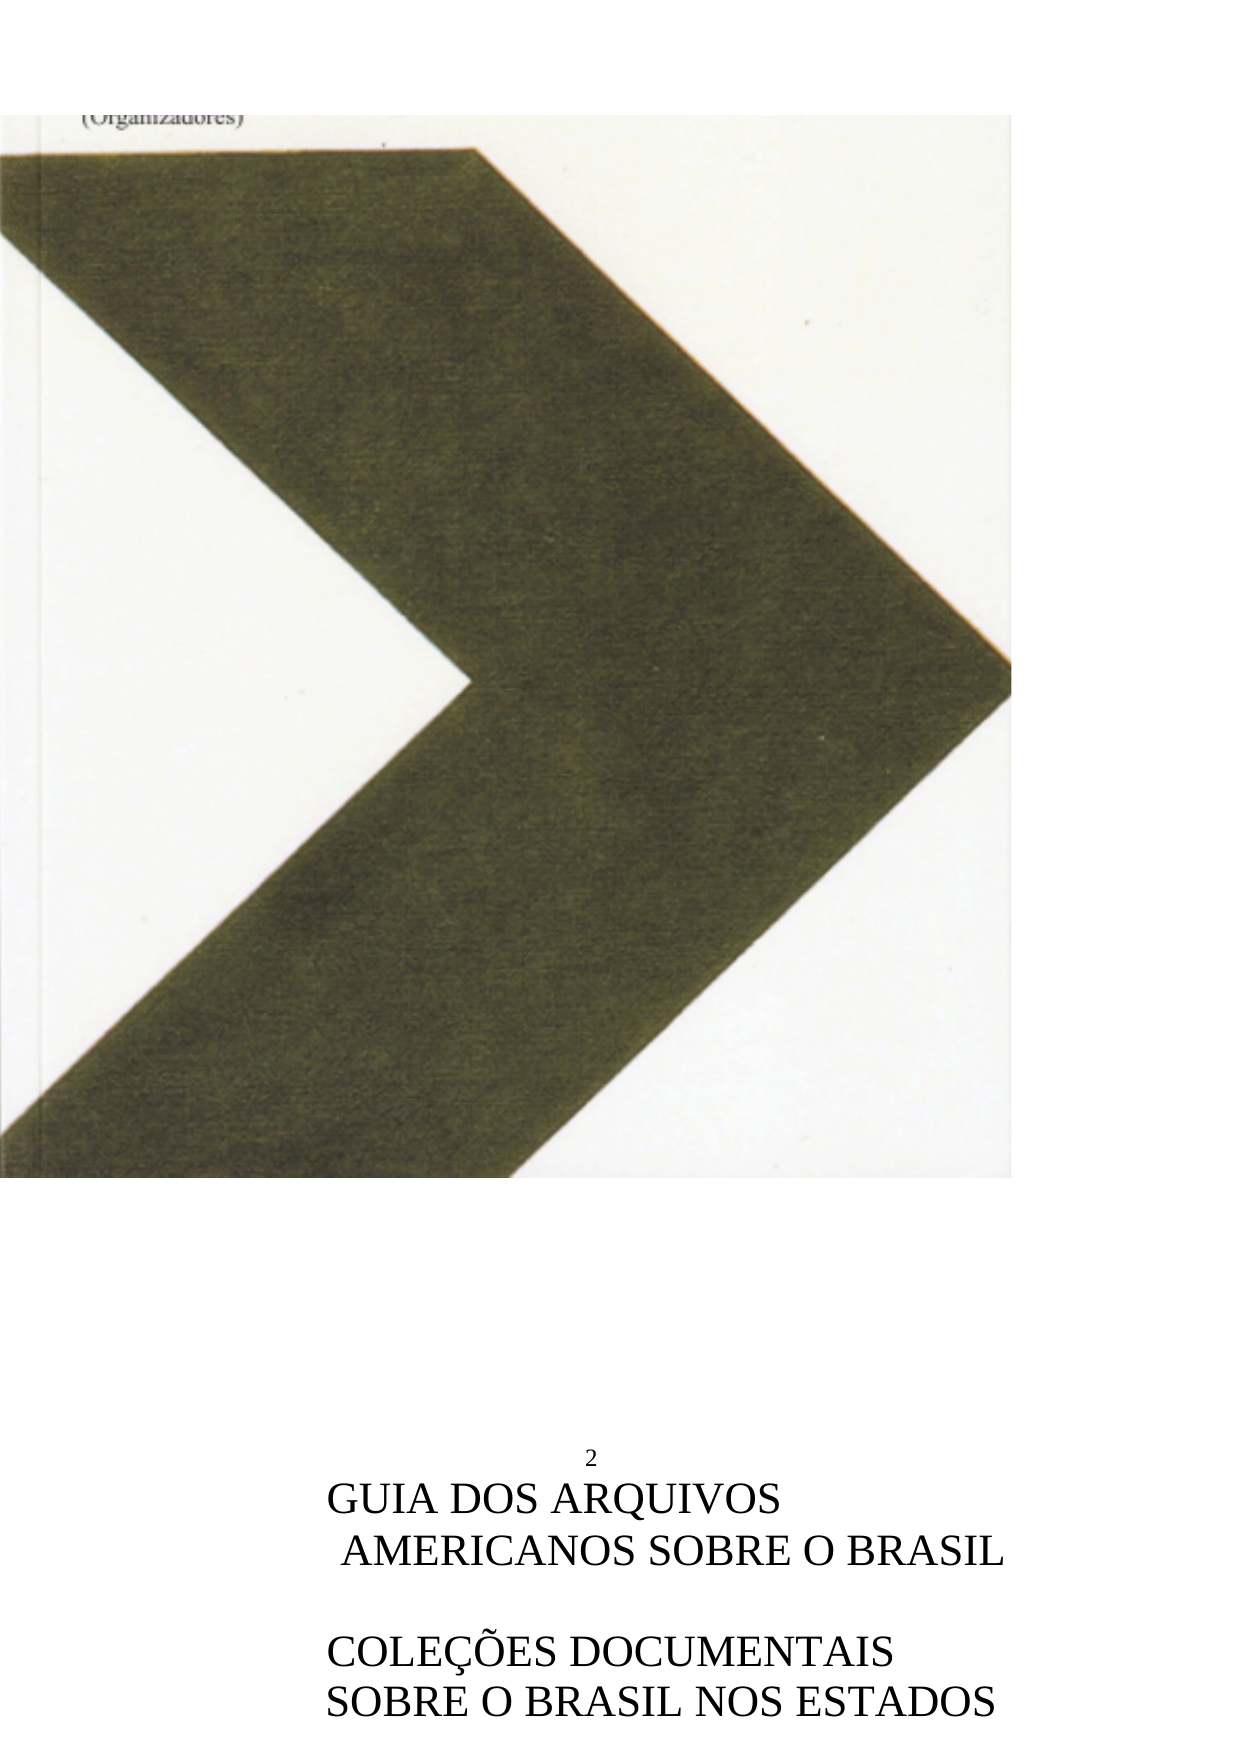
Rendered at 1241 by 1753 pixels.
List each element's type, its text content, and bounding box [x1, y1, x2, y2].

picture [0, 115, 1012, 1178]
text GUIA DOS ARQUIVOS [326, 1472, 1134, 1524]
text AMERICANOS SOBRE O BRASIL [0, 1524, 1006, 1575]
text 2 [0, 1443, 597, 1472]
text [325, 1627, 1025, 1726]
